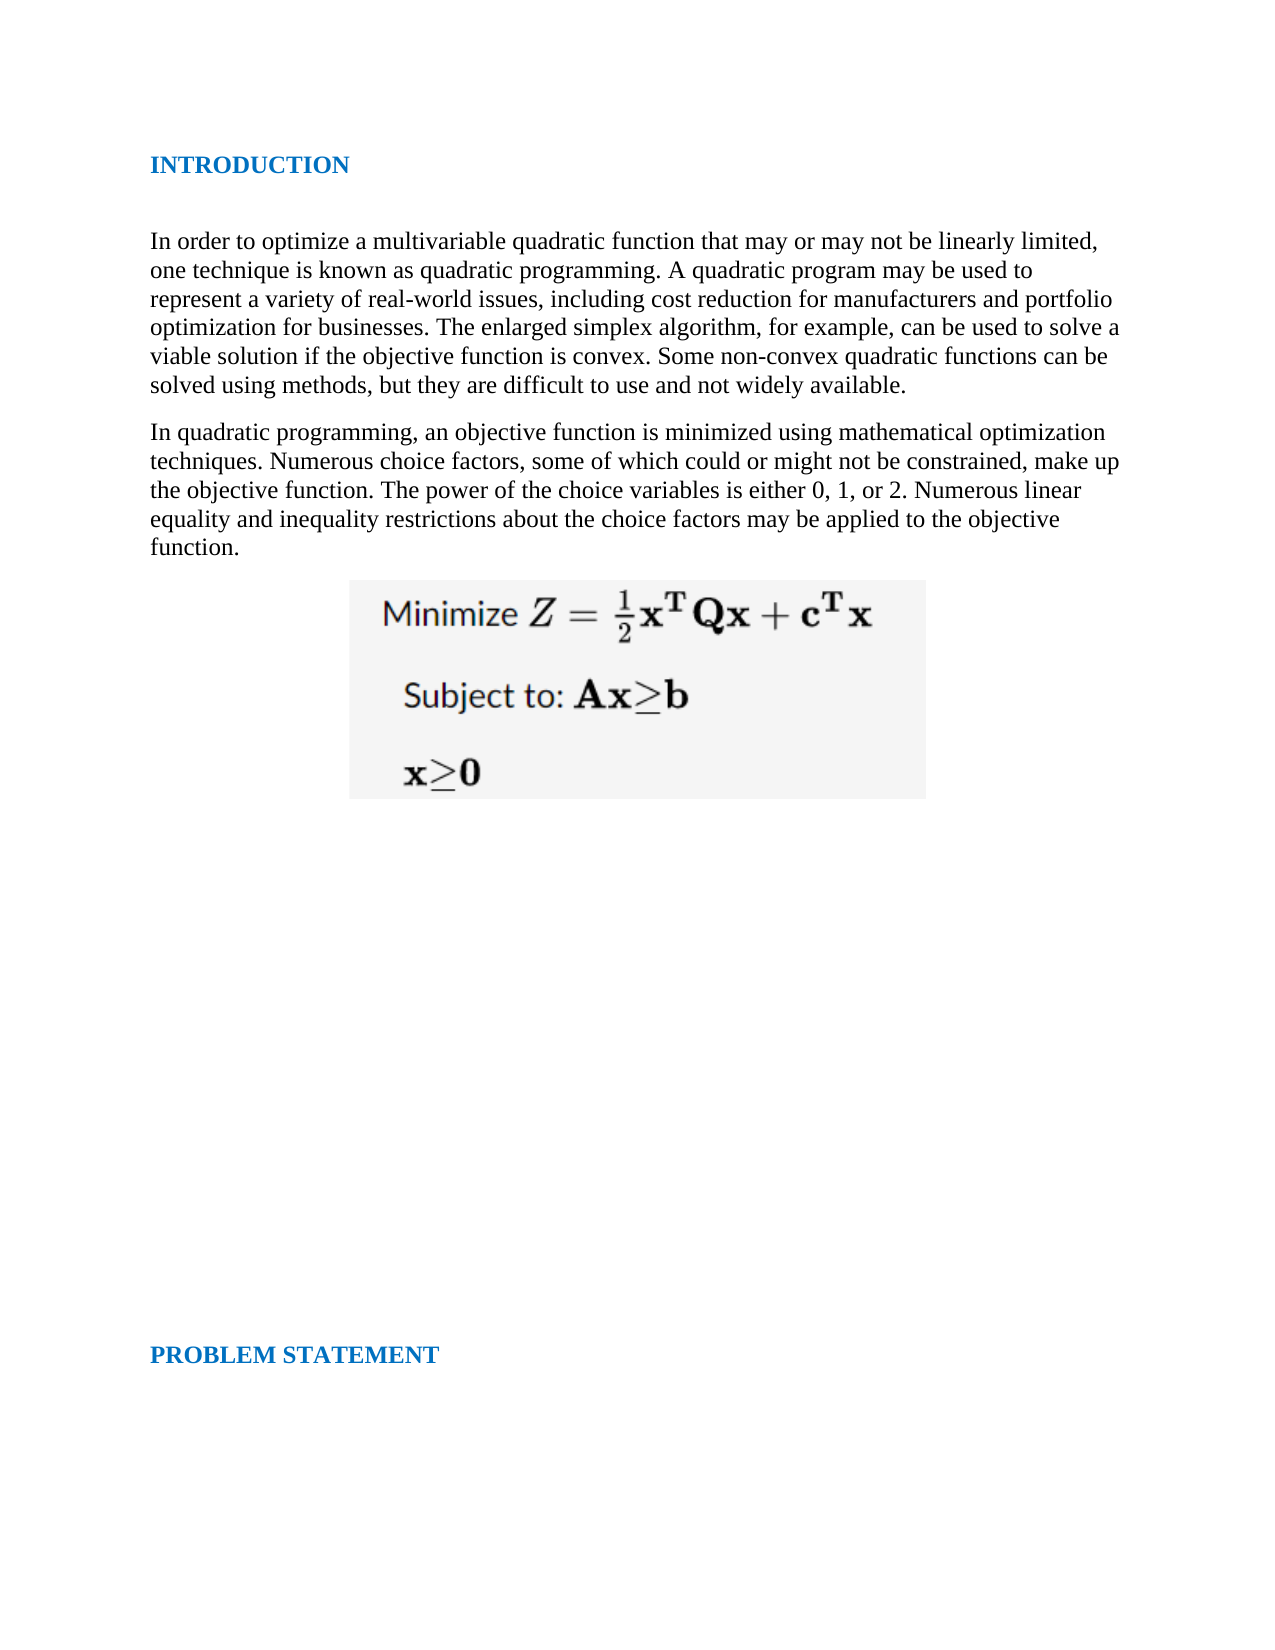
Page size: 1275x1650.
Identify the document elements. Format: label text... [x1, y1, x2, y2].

picture [349, 580, 926, 799]
subtitle PROBLEM STATEMENT [150, 1340, 1125, 1369]
text In quadratic programming, an objective function is minimized using mathematical optimization techniques. Numerous choice factors, some of which could or might not be constrained, make up the objective function. The power of the choice variables is either 0, 1, or 2. Numerous linear equality and inequality restrictions about the choice factors may be applied to the objective function. [150, 417, 1125, 561]
text In order to optimize a multivariable quadratic function that may or may not be linearly limited, one technique is known as quadratic programming. A quadratic program may be used to represent a variety of real-world issues, including cost reduction for manufacturers and portfolio optimization for businesses. The enlarged simplex algorithm, for example, can be used to solve a viable solution if the objective function is convex. Some non-convex quadratic functions can be solved using methods, but they are difficult to use and not widely available. [150, 226, 1125, 399]
subtitle INTRODUCTION [150, 150, 1125, 179]
